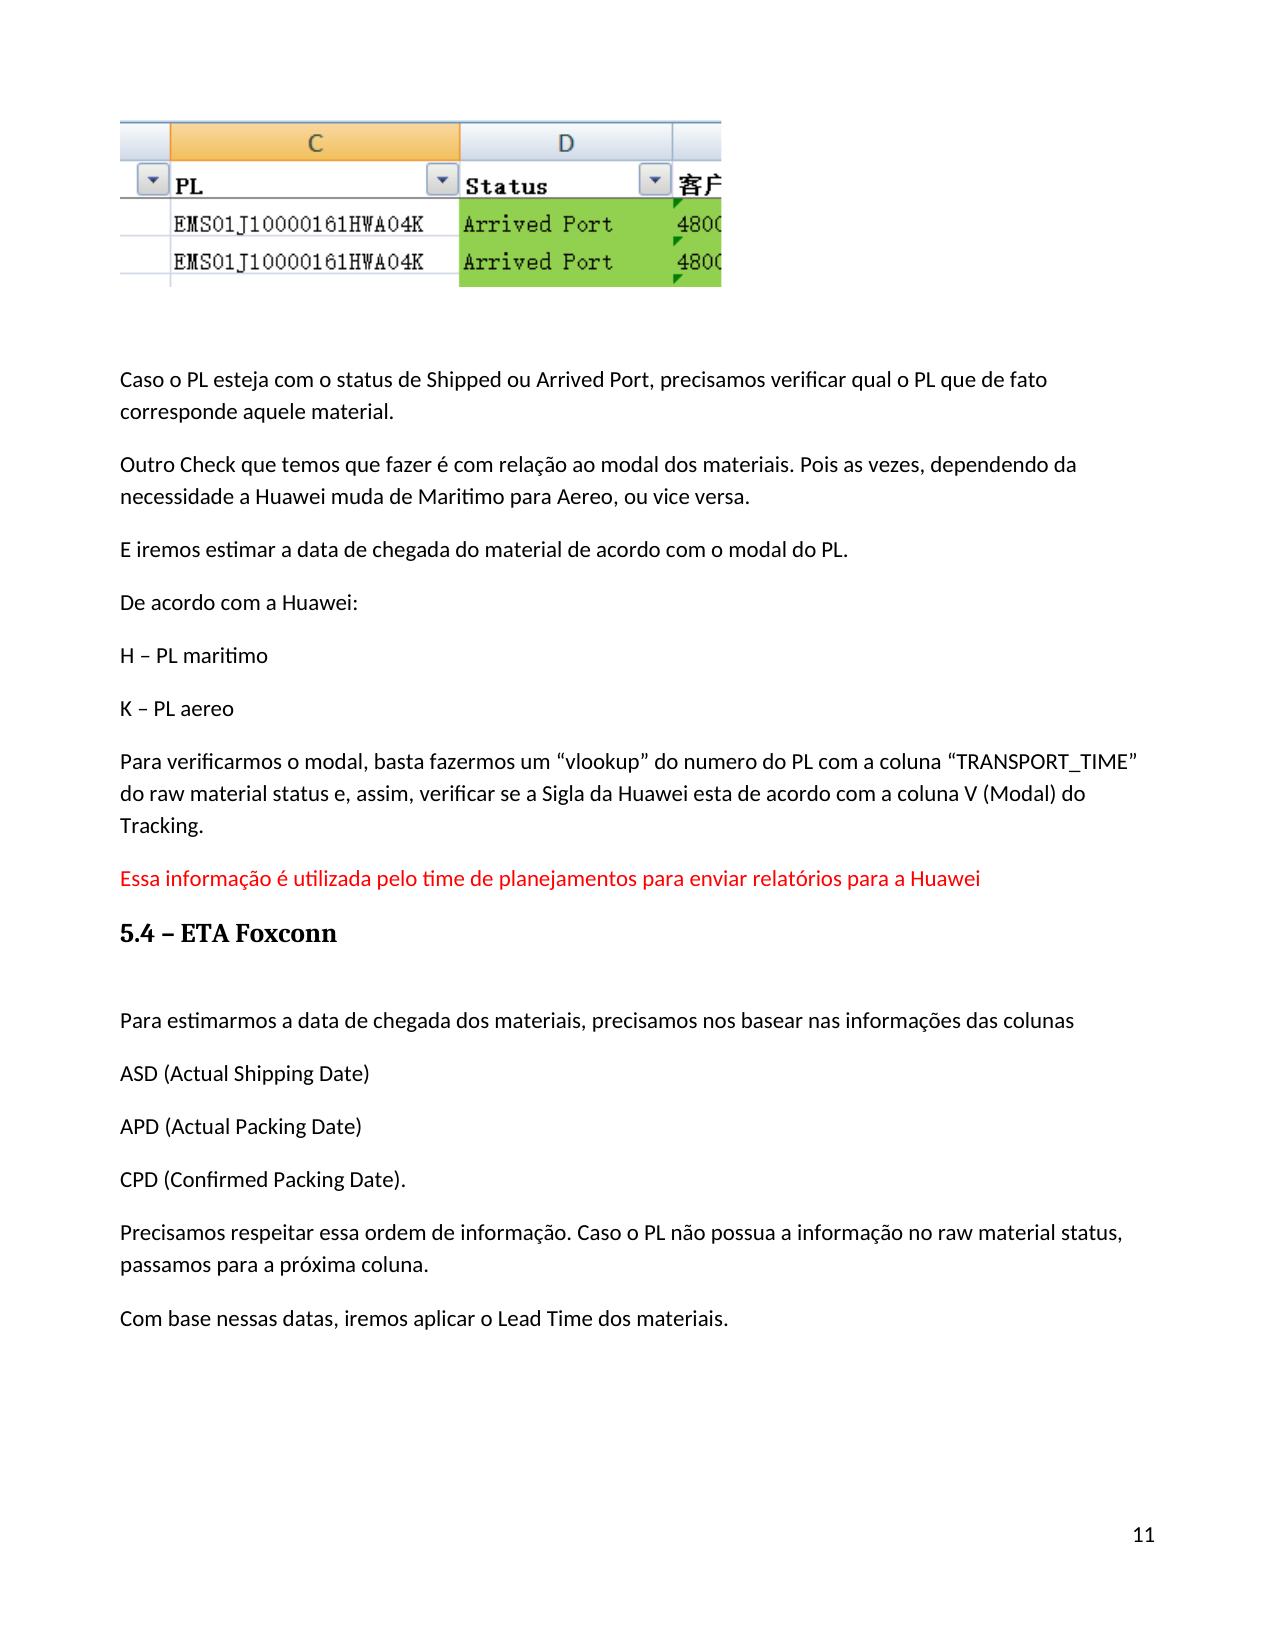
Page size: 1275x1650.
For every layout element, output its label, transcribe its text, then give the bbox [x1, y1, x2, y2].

text Outro Check que temos que fazer é com relação ao modal dos materiais. Pois as vezes, dependendo da necessidade a Huawei muda de Maritimo para Aereo, ou vice versa. [120, 450, 1155, 510]
text Com base nessas datas, iremos aplicar o Lead Time dos materiais. [120, 1304, 1155, 1332]
text Precisamos respeitar essa ordem de informação. Caso o PL não possua a informação no raw material status, passamos para a próxima coluna. [120, 1218, 1155, 1279]
text Para estimarmos a data de chegada dos materiais, precisamos nos basear nas informações das colunas [120, 1006, 1155, 1034]
text ASD (Actual Shipping Date) [120, 1059, 1155, 1087]
text Caso o PL esteja com o status de Shipped ou Arrived Port, precisamos verificar qual o PL que de fato corresponde aquele material. [120, 365, 1155, 425]
text Para verificarmos o modal, basta fazermos um “vlookup” do numero do PL com a coluna “TRANSPORT_TIME” do raw material status e, assim, verificar se a Sigla da Huawei esta de acordo com a coluna V (Modal) do Tracking. [120, 747, 1155, 839]
text Essa informação é utilizada pelo time de planejamentos para enviar relatórios para a Huawei [120, 864, 1155, 893]
text De acordo com a Huawei: [120, 588, 1155, 616]
text E iremos estimar a data de chegada do material de acordo com o modal do PL. [120, 535, 1155, 563]
text K – PL aereo [120, 694, 1155, 722]
text CPD (Confirmed Packing Date). [120, 1165, 1155, 1193]
picture [120, 120, 722, 287]
subtitle 5.4 – ETA Foxconn [120, 918, 1155, 949]
text H – PL maritimo [120, 641, 1155, 669]
text APD (Actual Packing Date) [120, 1112, 1155, 1140]
